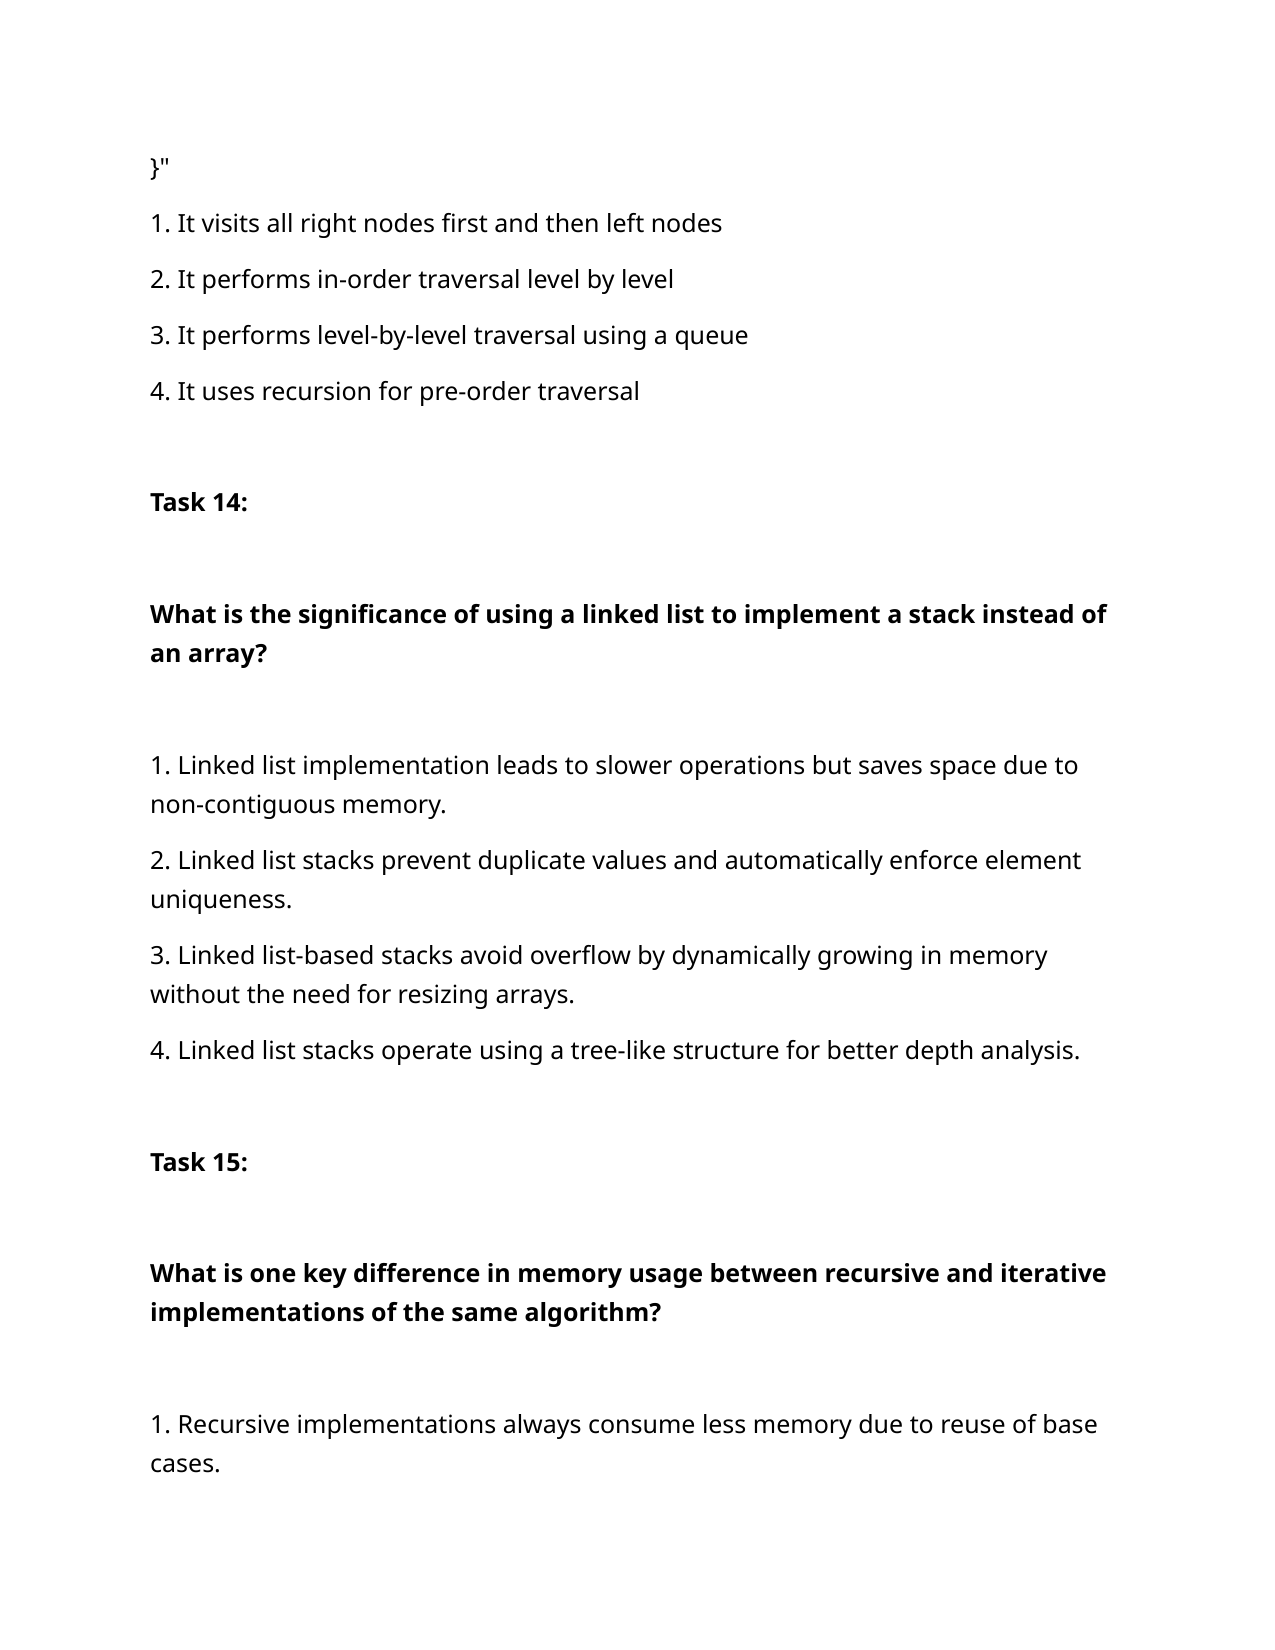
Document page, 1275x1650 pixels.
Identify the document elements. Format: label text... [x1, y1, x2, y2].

text 4. Linked list stacks operate using a tree-like structure for better depth analysis. [150, 1032, 1125, 1067]
text 3. It performs level-by-level traversal using a queue [150, 317, 1125, 352]
text 1. Recursive implementations always consume less memory due to reuse of base cases. [150, 1407, 1125, 1480]
text What is the significance of using a linked list to implement a stack instead of an array? [150, 597, 1125, 670]
text 1. It visits all right nodes first and then left nodes [150, 206, 1125, 240]
text 2. Linked list stacks prevent duplicate values and automatically enforce element uniqueness. [150, 842, 1125, 916]
text Task 15: [150, 1144, 1125, 1178]
text Task 14: [150, 485, 1125, 519]
text What is one key difference in memory usage between recursive and iterative implementations of the same algorithm? [150, 1256, 1125, 1329]
text 2. It performs in-order traversal level by level [150, 262, 1125, 296]
text 3. Linked list-based stacks avoid overflow by dynamically growing in memory without the need for resizing arrays. [150, 937, 1125, 1011]
text 1. Linked list implementation leads to slower operations but saves space due to non-contiguous memory. [150, 747, 1125, 821]
text 4. It uses recursion for pre-order traversal [150, 373, 1125, 407]
text }" [150, 150, 1125, 184]
